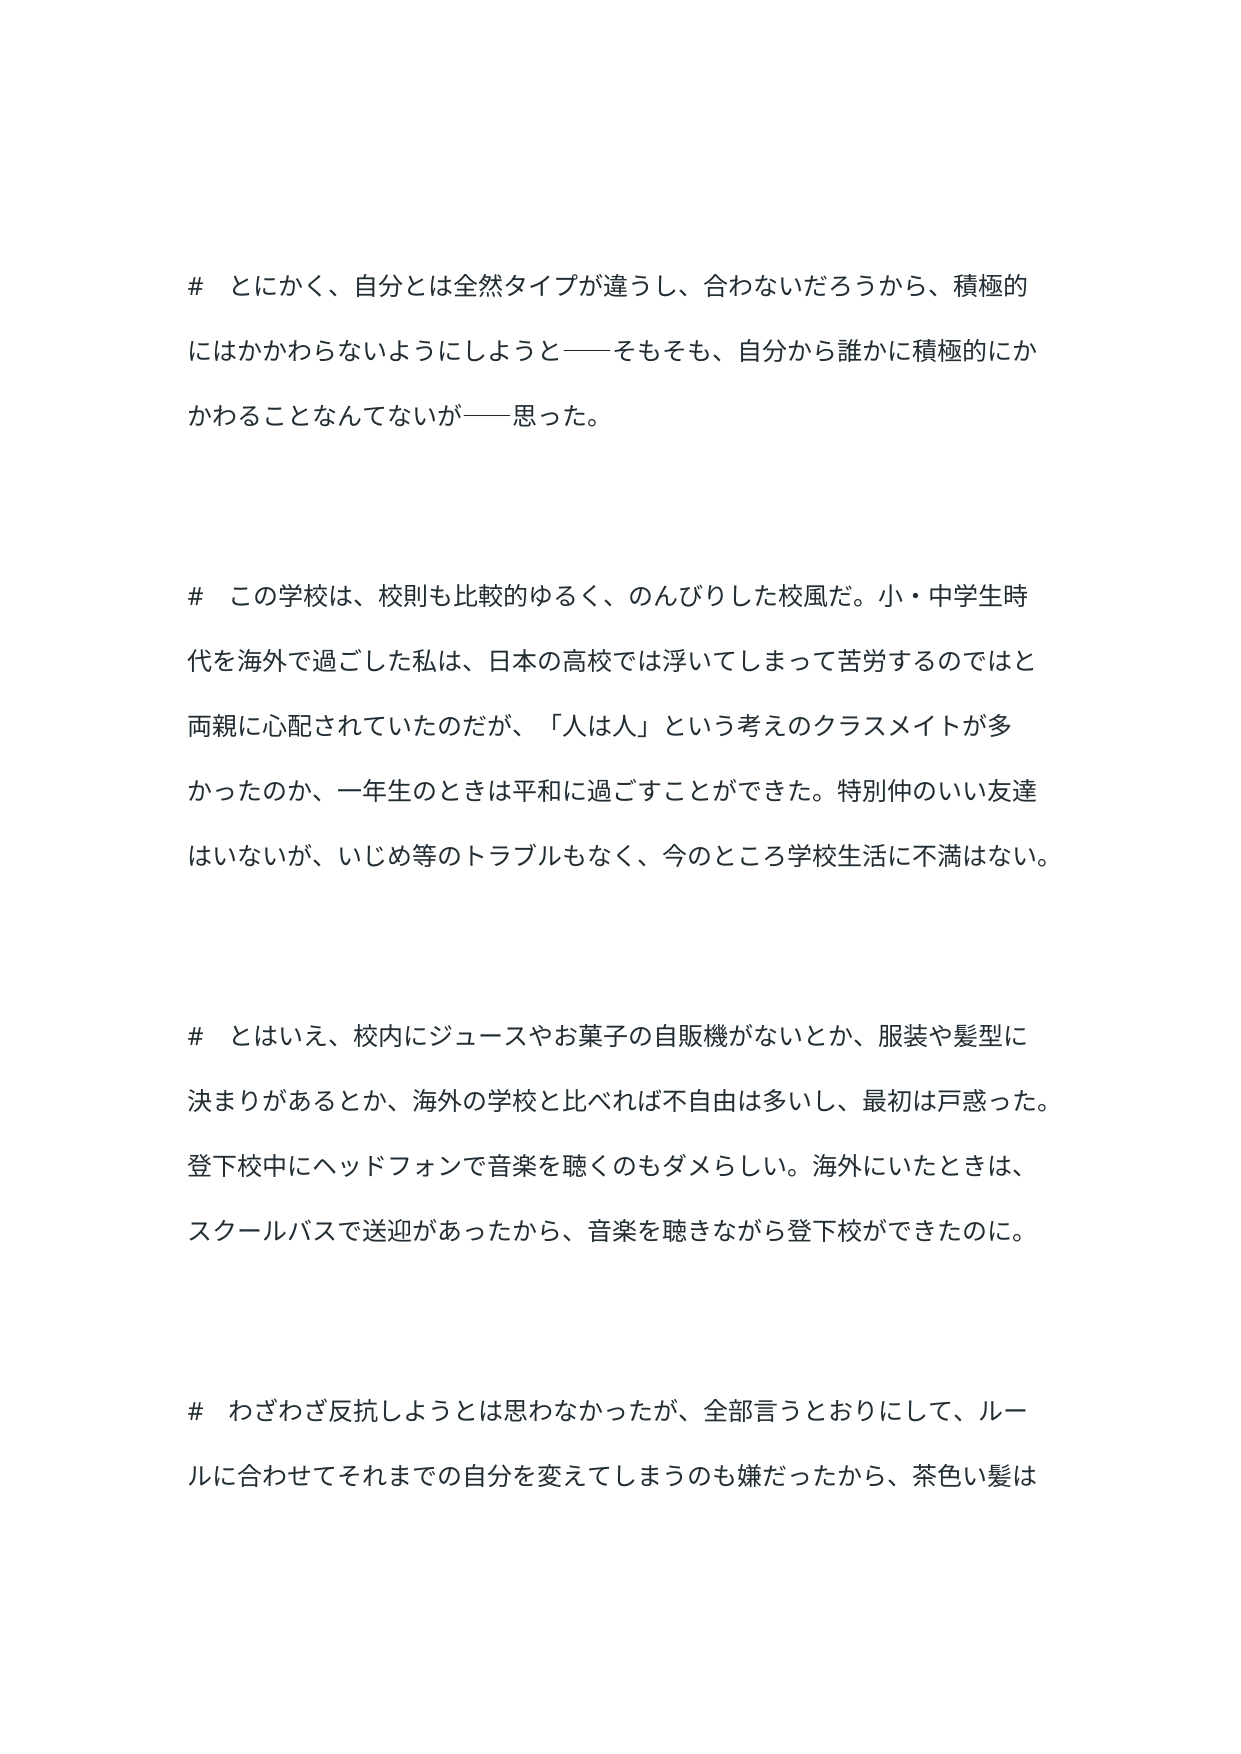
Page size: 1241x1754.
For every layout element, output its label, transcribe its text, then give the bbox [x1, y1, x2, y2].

text # この学校は、校則も比較的ゆるく、のんびりした校風だ。小・中学生時代を海外で過ごした私は、日本の高校では浮いてしまって苦労するのではと両親に心配されていたのだが、「人は人」という考えのクラスメイトが多かったのか、一年生のときは平和に過ごすことができた。特別仲のいい友達はいないが、いじめ等のトラブルもなく、今のところ学校生活に不満はない。 [187, 562, 1053, 887]
text # とにかく、自分とは全然タイプが違うし、合わないだろうから、積極的にはかかわらないようにしようと――そもそも、自分から誰かに積極的にかかわることなんてないが――思った。 [187, 252, 1053, 447]
text # とはいえ、校内にジュースやお菓子の自販機がないとか、服装や髪型に決まりがあるとか、海外の学校と比べれば不自由は多いし、最初は戸惑った。登下校中にヘッドフォンで音楽を聴くのもダメらしい。海外にいたときは、スクールバスで送迎があったから、音楽を聴きながら登下校ができたのに。 [187, 1002, 1053, 1262]
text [187, 1377, 1053, 1507]
